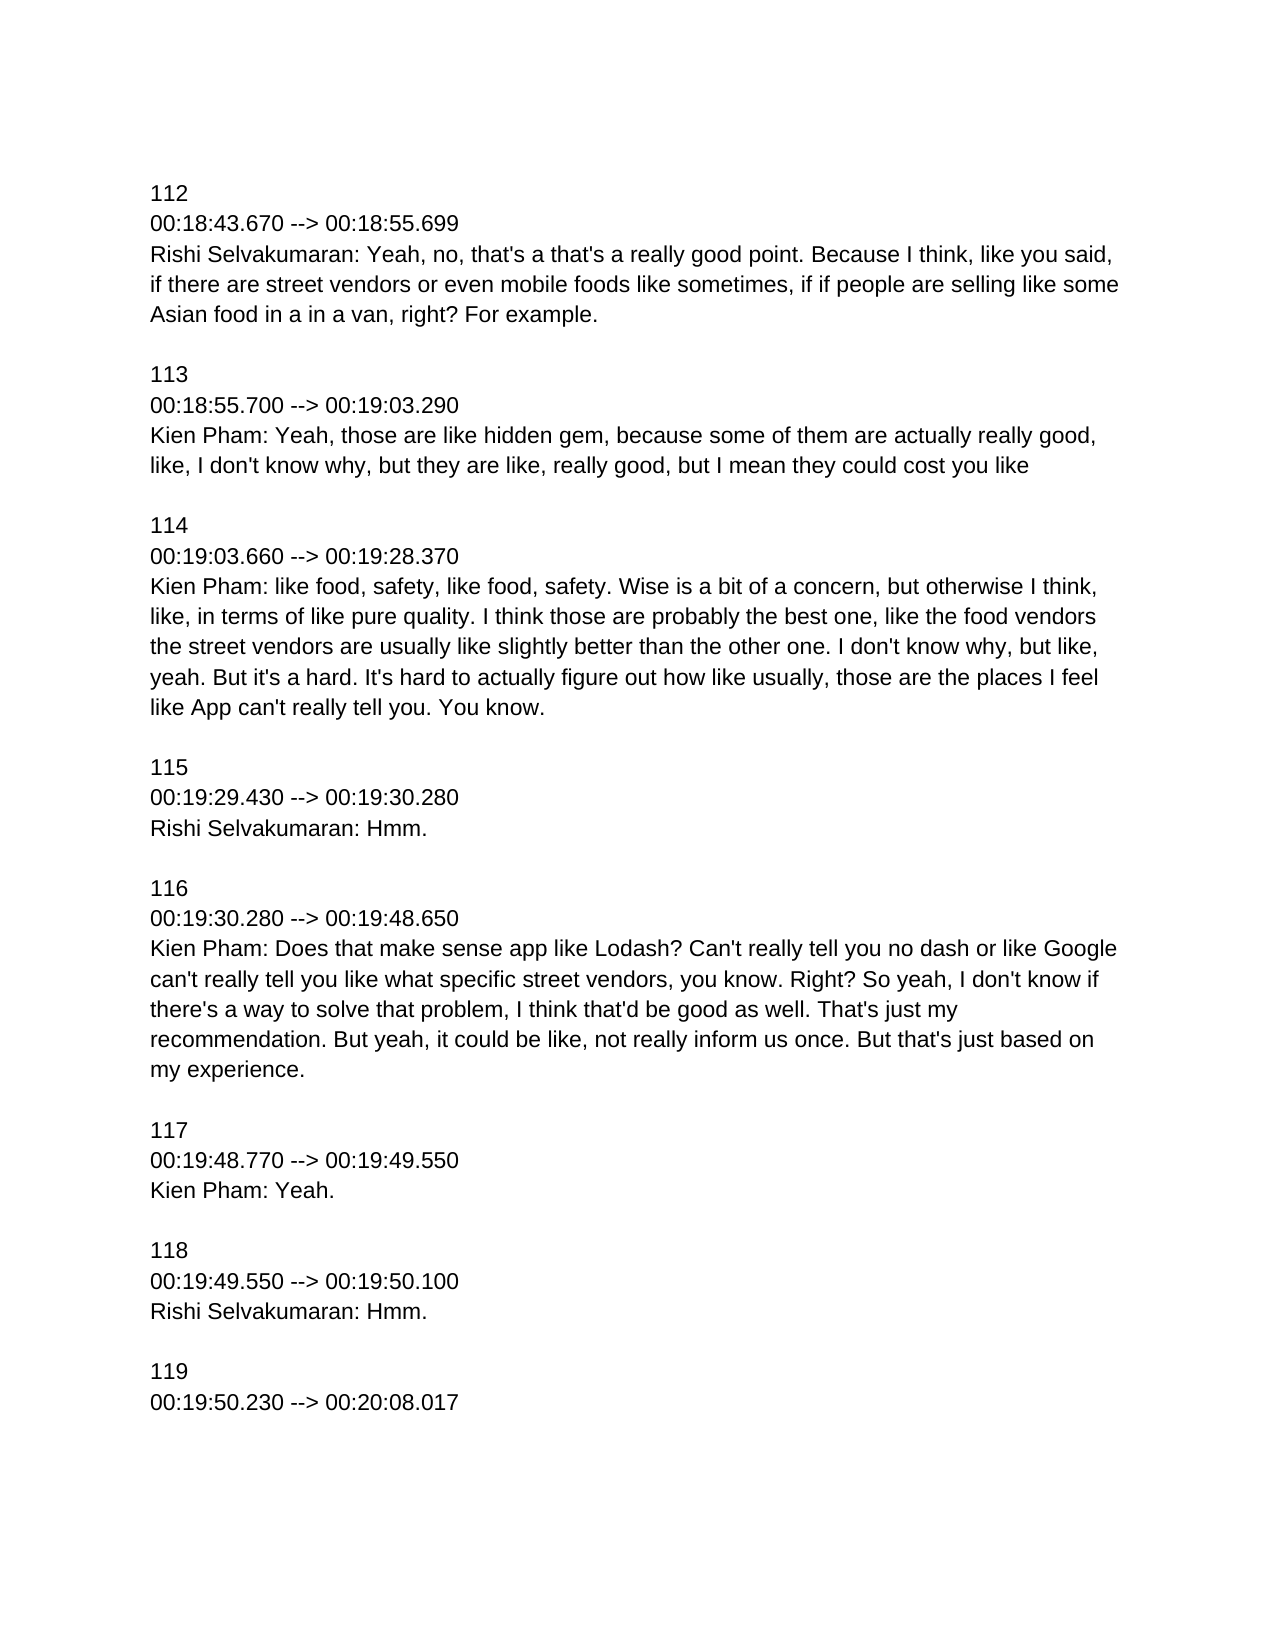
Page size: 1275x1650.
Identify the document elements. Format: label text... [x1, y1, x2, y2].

text 114 [150, 512, 1125, 539]
text 112 [150, 180, 1125, 207]
text 115 [150, 754, 1125, 781]
text 00:19:29.430 --> 00:19:30.280 [150, 784, 1125, 811]
text Kien Pham: Yeah. [150, 1177, 1125, 1203]
text Rishi Selvakumaran: Hmm. [150, 1298, 1125, 1324]
text Kien Pham: Does that make sense app like Lodash? Can't really tell you no dash or like Google can't really tell you like what specific street vendors, you know. Right? So yeah, I don't know if there's a way to solve that problem, I think that'd be good as well. That's just my recommendation. But yeah, it could be like, not really inform us once. But that's just based on my experience. [150, 935, 1125, 1083]
text 116 [150, 875, 1125, 901]
text 00:19:30.280 --> 00:19:48.650 [150, 905, 1125, 932]
text 113 [150, 361, 1125, 388]
text 00:18:43.670 --> 00:18:55.699 [150, 210, 1125, 237]
text Rishi Selvakumaran: Hmm. [150, 814, 1125, 841]
text 00:19:03.660 --> 00:19:28.370 [150, 543, 1125, 569]
text 00:19:50.230 --> 00:20:08.017 [150, 1388, 1125, 1415]
text 00:19:49.550 --> 00:19:50.100 [150, 1268, 1125, 1294]
text 00:18:55.700 --> 00:19:03.290 [150, 392, 1125, 418]
text 119 [150, 1358, 1125, 1385]
text 117 [150, 1117, 1125, 1143]
text Kien Pham: like food, safety, like food, safety. Wise is a bit of a concern, but otherwise I think, like, in terms of like pure quality. I think those are probably the best one, like the food vendors the street vendors are usually like slightly better than the other one. I don't know why, but like, yeah. But it's a hard. It's hard to actually figure out how like usually, those are the places I feel like App can't really tell you. You know. [150, 573, 1125, 720]
text Rishi Selvakumaran: Yeah, no, that's a that's a really good point. Because I think, like you said, if there are street vendors or even mobile foods like sometimes, if if people are selling like some Asian food in a in a van, right? For example. [150, 241, 1125, 327]
text 118 [150, 1237, 1125, 1264]
text 00:19:48.770 --> 00:19:49.550 [150, 1147, 1125, 1173]
text Kien Pham: Yeah, those are like hidden gem, because some of them are actually really good, like, I don't know why, but they are like, really good, but I mean they could cost you like [150, 422, 1125, 478]
